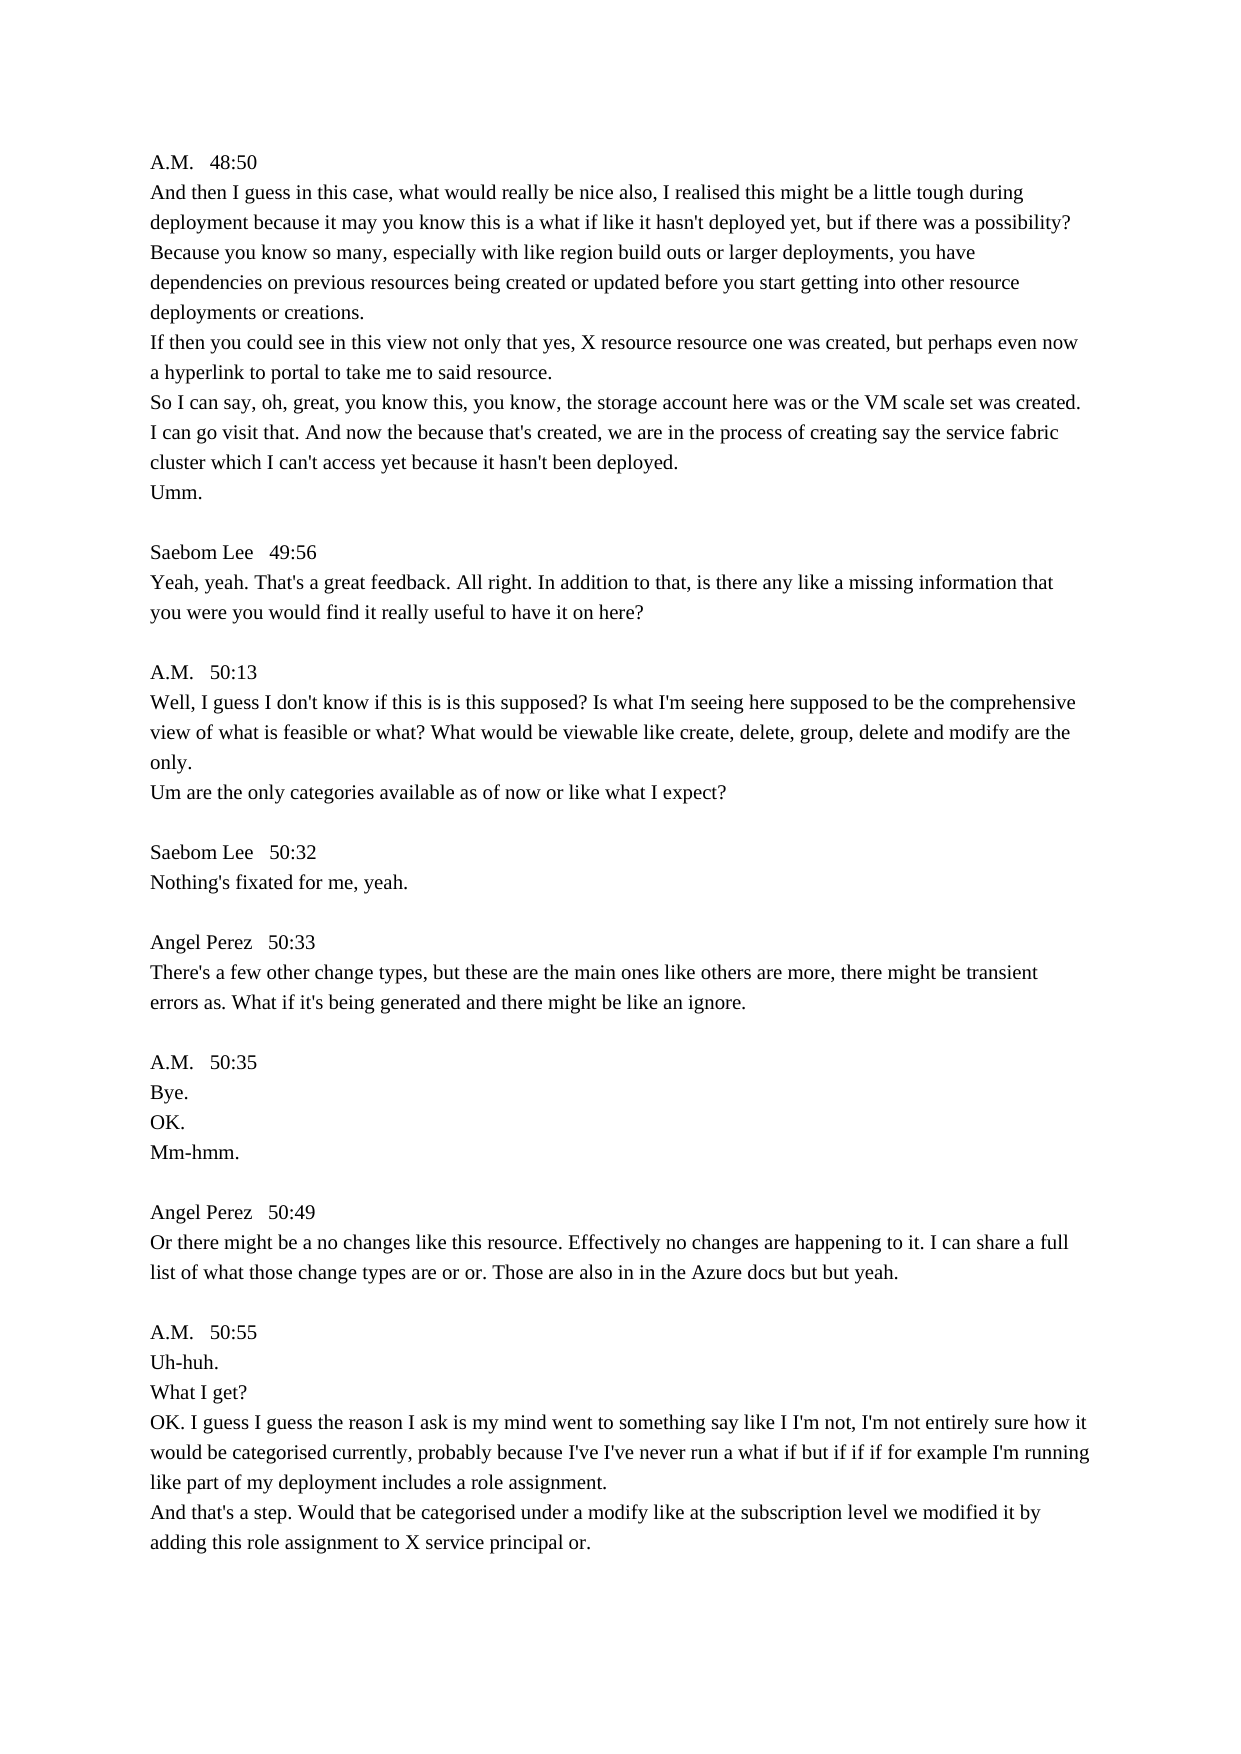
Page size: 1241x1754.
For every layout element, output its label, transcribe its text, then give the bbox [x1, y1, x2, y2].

text Well, I guess I don't know if this is is this supposed? Is what I'm seeing here supposed to be the comprehensive view of what is feasible or what? What would be viewable like create, delete, group, delete and modify are the only. [150, 690, 1090, 774]
text OK. I guess I guess the reason I ask is my mind went to something say like I I'm not, I'm not entirely sure how it would be categorised currently, probably because I've I've never run a what if but if if if for example I'm running like part of my deployment includes a role assignment. [150, 1410, 1090, 1494]
text And then I guess in this case, what would really be nice also, I realised this might be a little tough during deployment because it may you know this is a what if like it hasn't deployed yet, but if there was a possibility? [150, 180, 1090, 234]
text Nothing's fixated for me, yeah. [150, 870, 1090, 894]
text If then you could see in this view not only that yes, X resource resource one was created, but perhaps even now a hyperlink to portal to take me to said resource. [150, 330, 1090, 384]
text Umm. [150, 480, 1090, 504]
text Um are the only categories available as of now or like what I expect? [150, 780, 1090, 804]
text Saebom Lee 50:32 [150, 840, 1090, 864]
text What I get? [150, 1380, 1090, 1404]
text Bye. [150, 1080, 1090, 1104]
text A.M. 50:35 [150, 1050, 1090, 1074]
text A.M. 50:13 [150, 660, 1090, 684]
text And that's a step. Would that be categorised under a modify like at the subscription level we modified it by adding this role assignment to X service principal or. [150, 1500, 1090, 1554]
text A.M. 48:50 [150, 150, 1090, 174]
text Mm-hmm. [150, 1140, 1090, 1164]
text OK. [150, 1110, 1090, 1134]
text Uh-huh. [150, 1350, 1090, 1374]
text There's a few other change types, but these are the main ones like others are more, there might be transient errors as. What if it's being generated and there might be like an ignore. [150, 960, 1090, 1014]
text So I can say, oh, great, you know this, you know, the storage account here was or the VM scale set was created. I can go visit that. And now the because that's created, we are in the process of creating say the service fabric cluster which I can't access yet because it hasn't been deployed. [150, 390, 1090, 474]
text Or there might be a no changes like this resource. Effectively no changes are happening to it. I can share a full list of what those change types are or or. Those are also in in the Azure docs but but yeah. [150, 1230, 1090, 1284]
text Saebom Lee 49:56 [150, 540, 1090, 564]
text Angel Perez 50:33 [150, 930, 1090, 954]
text Angel Perez 50:49 [150, 1200, 1090, 1224]
text Yeah, yeah. That's a great feedback. All right. In addition to that, is there any like a missing information that you were you would find it really useful to have it on here? [150, 570, 1090, 624]
text Because you know so many, especially with like region build outs or larger deployments, you have dependencies on previous resources being created or updated before you start getting into other resource deployments or creations. [150, 240, 1090, 324]
text A.M. 50:55 [150, 1320, 1090, 1344]
